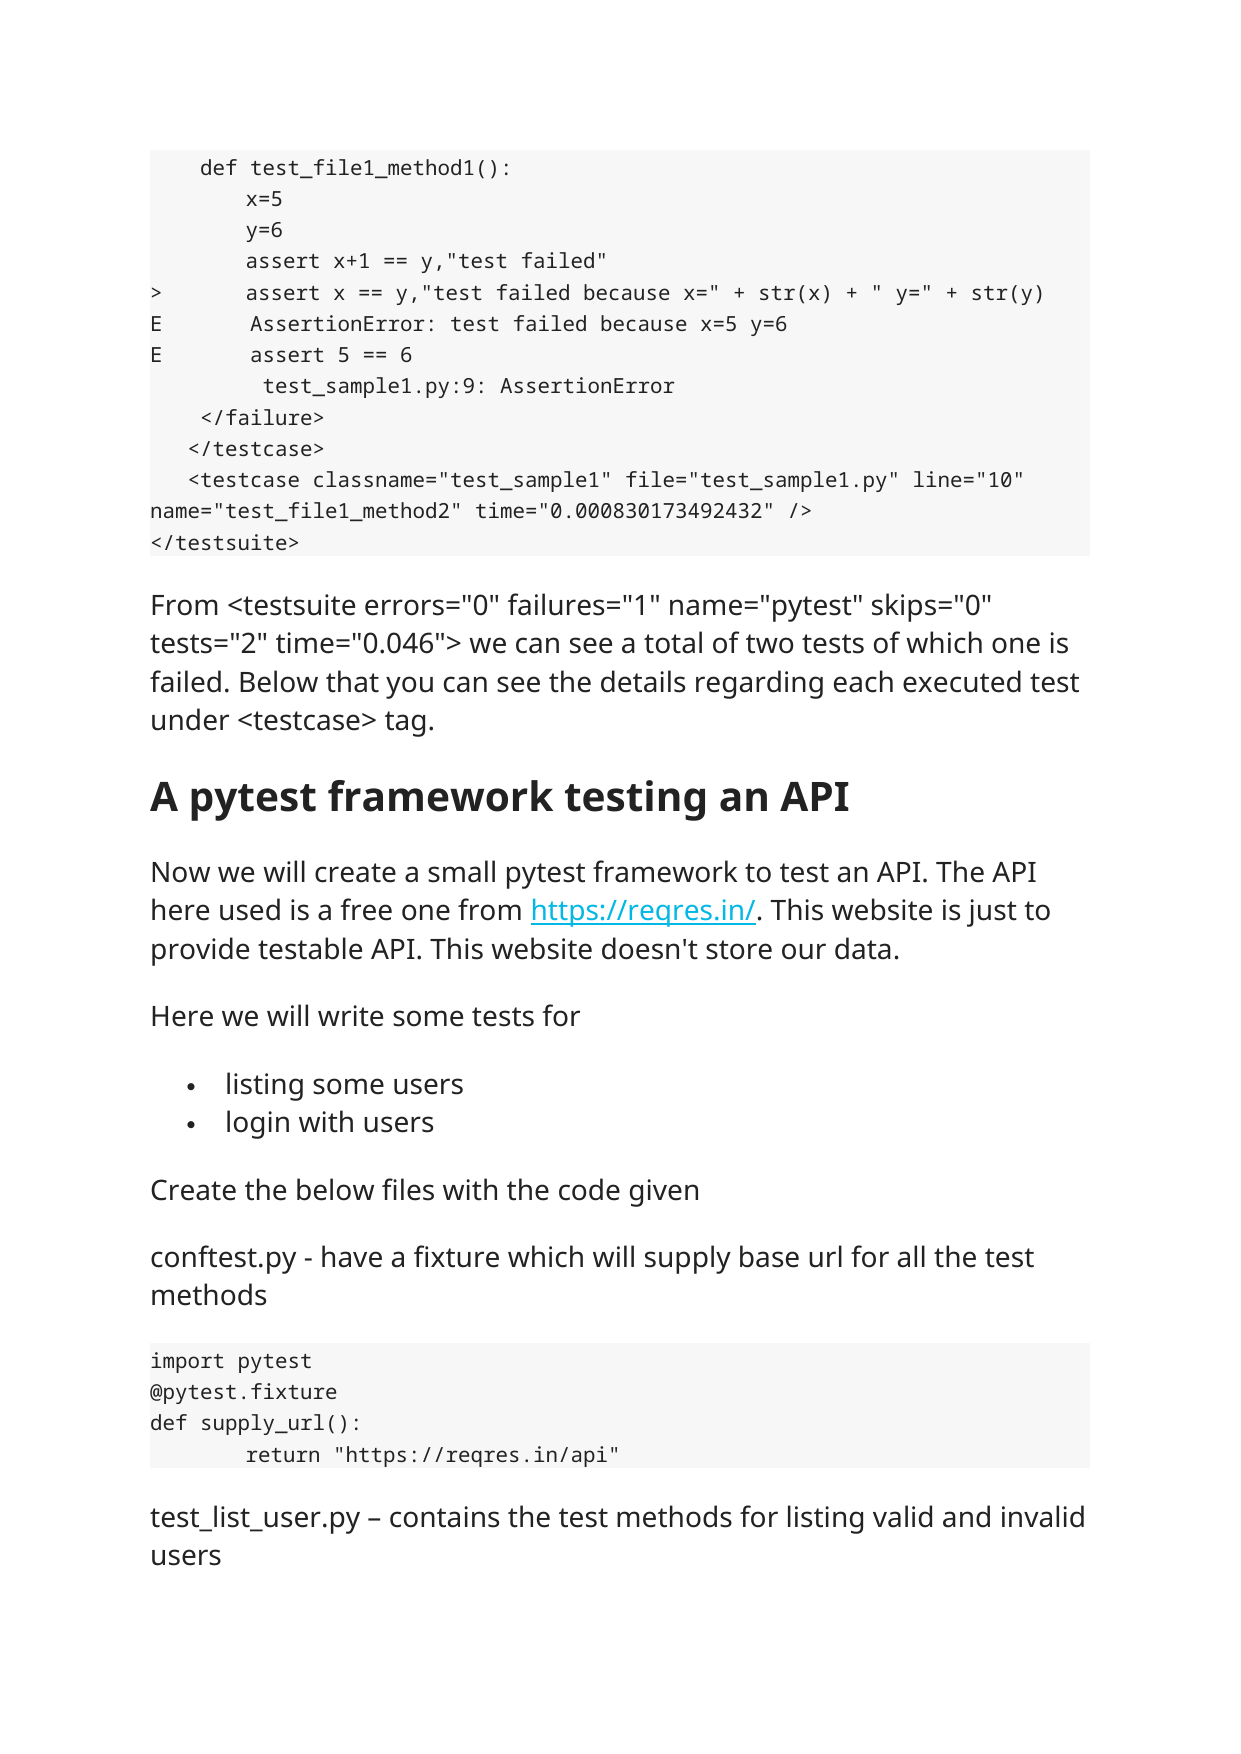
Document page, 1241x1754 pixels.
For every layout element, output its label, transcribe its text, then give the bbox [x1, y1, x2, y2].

text import pytest [150, 1343, 1090, 1374]
text return "https://reqres.in/api" [150, 1437, 1090, 1468]
text A pytest framework testing an API [150, 768, 1090, 823]
text assert x+1 == y,"test failed" [150, 244, 1090, 275]
list login with users [187, 1102, 1090, 1141]
text </testcase> [150, 431, 1090, 462]
text test_list_user.py – contains the test methods for listing valid and invalid users [150, 1497, 1090, 1574]
text </testsuite> [150, 525, 1090, 556]
text > assert x == y,"test failed because x=" + str(x) + " y=" + str(y) [150, 275, 1090, 306]
text Create the below files with the code given [150, 1170, 1090, 1208]
list listing some users [187, 1064, 1090, 1102]
text y=6 [150, 212, 1090, 244]
text Here we will write some tests for [150, 997, 1090, 1035]
text conftest.py - have a fixture which will supply base url for all the test methods [150, 1237, 1090, 1314]
text <testcase classname="test_sample1" file="test_sample1.py" line="10" name="test_file1_method2" time="0.000830173492432" /> [150, 462, 1090, 525]
text E AssertionError: test failed because x=5 y=6 [150, 306, 1090, 337]
text def test_file1_method1(): [150, 150, 1090, 181]
text E assert 5 == 6 [150, 337, 1090, 369]
text test_sample1.py:9: AssertionError [150, 369, 1090, 400]
text Now we will create a small pytest framework to test an API. The API here used is a free one from https://reqres.in/. This website is just to provide testable API. This website doesn't store our data. [150, 852, 1090, 967]
text @pytest.fixture [150, 1374, 1090, 1406]
text def supply_url(): [150, 1406, 1090, 1437]
text From <testsuite errors="0" failures="1" name="pytest" skips="0" tests="2" time="0.046"> we can see a total of two tests of which one is failed. Below that you can see the details regarding each executed test under <testcase> tag. [150, 585, 1090, 739]
text </failure> [150, 400, 1090, 431]
text x=5 [150, 181, 1090, 212]
